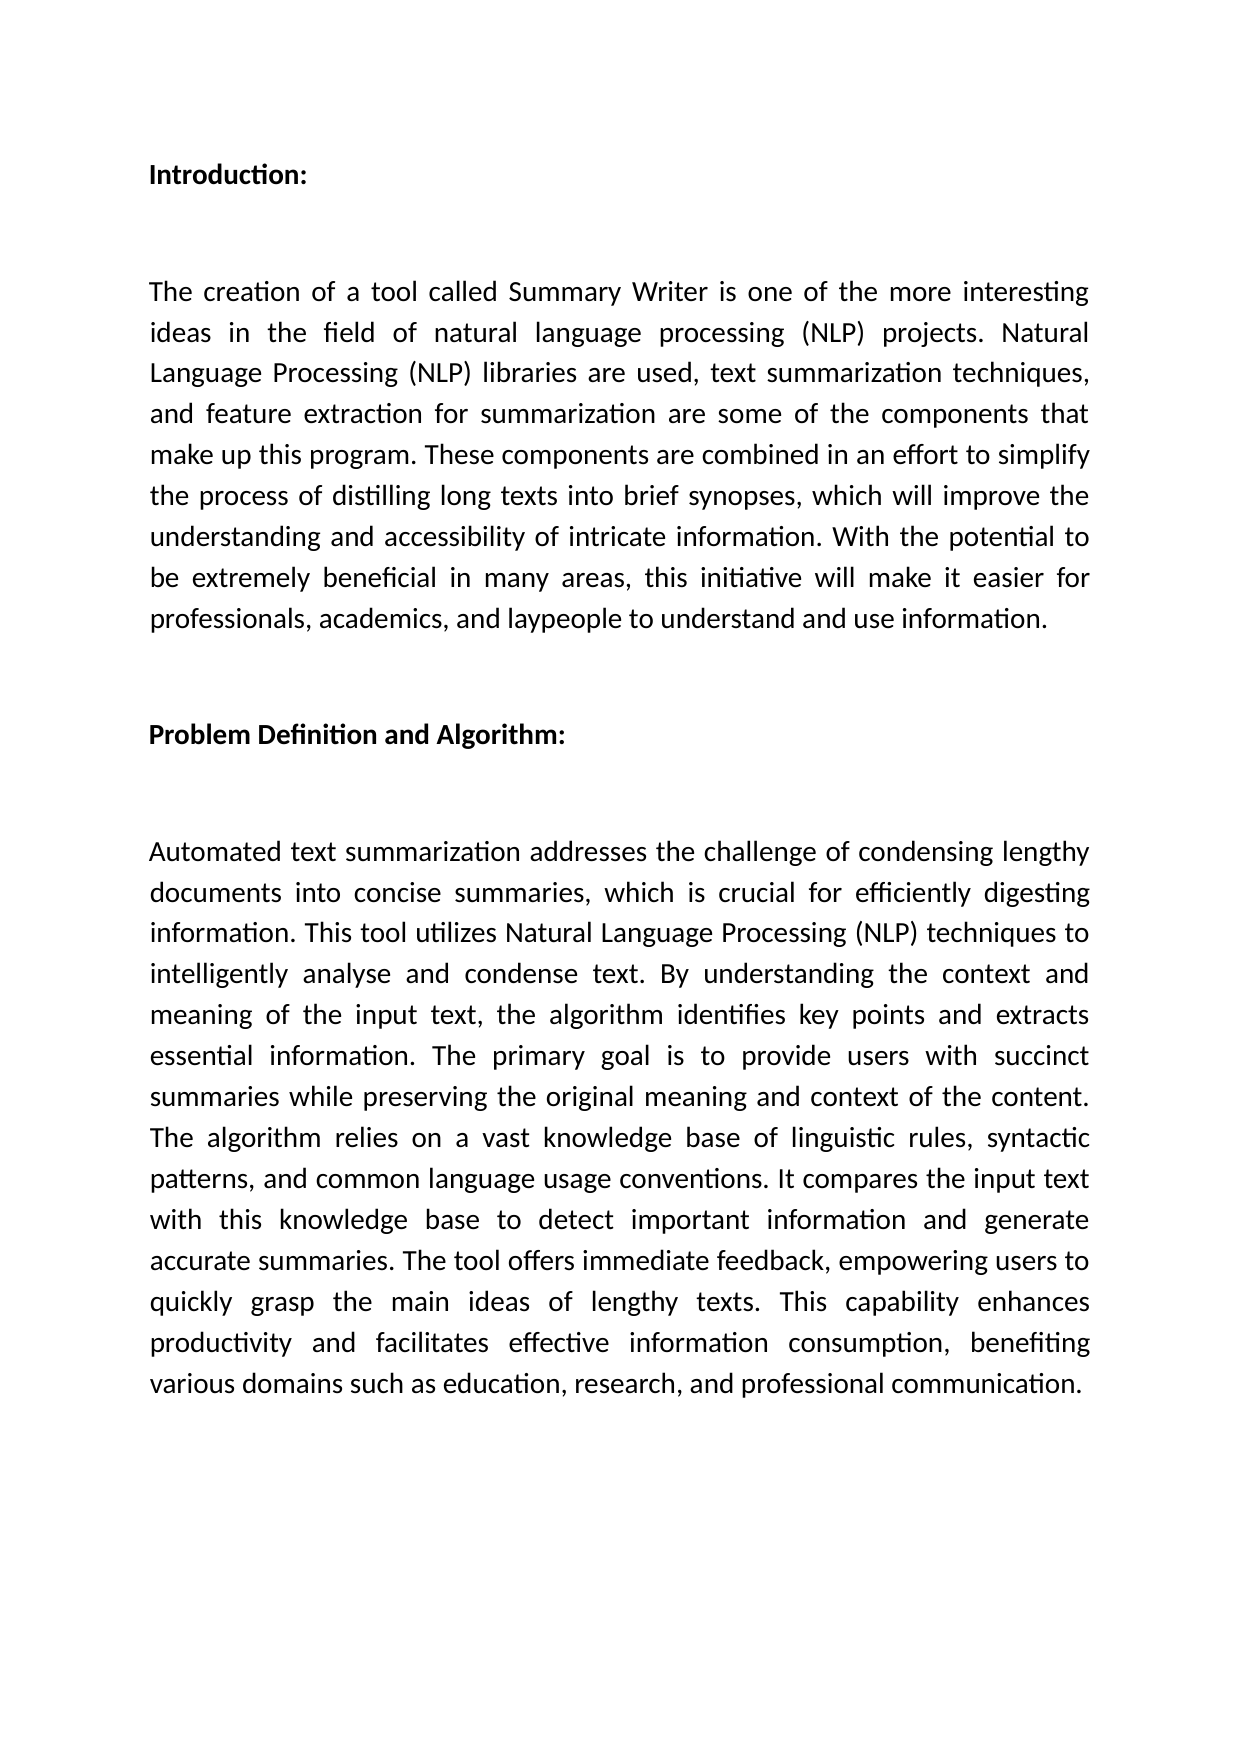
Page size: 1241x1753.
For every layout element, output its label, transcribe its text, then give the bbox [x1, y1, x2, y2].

text Introduction: [148, 156, 1091, 192]
text The creation of a tool called Summary Writer is one of the more interesting ideas in the field of natural language processing (NLP) projects. Natural Language Processing (NLP) libraries are used, text summarization techniques, and feature extraction for summarization are some of the components that make up this program. These components are combined in an effort to simplify the process of distilling long texts into brief synopses, which will improve the understanding and accessibility of intricate information. With the potential to be extremely beneficial in many areas, this initiative will make it easier for professionals, academics, and laypeople to understand and use information. [148, 273, 1091, 636]
text Automated text summarization addresses the challenge of condensing lengthy documents into concise summaries, which is crucial for efficiently digesting information. This tool utilizes Natural Language Processing (NLP) techniques to intelligently analyse and condense text. By understanding the context and meaning of the input text, the algorithm identifies key points and extracts essential information. The primary goal is to provide users with succinct summaries while preserving the original meaning and context of the content. The algorithm relies on a vast knowledge base of linguistic rules, syntactic patterns, and common language usage conventions. It compares the input text with this knowledge base to detect important information and generate accurate summaries. The tool offers immediate feedback, empowering users to quickly grasp the main ideas of lengthy texts. This capability enhances productivity and facilitates effective information consumption, benefiting various domains such as education, research, and professional communication. [148, 833, 1091, 1401]
text Problem Definition and Algorithm: [148, 716, 1091, 752]
